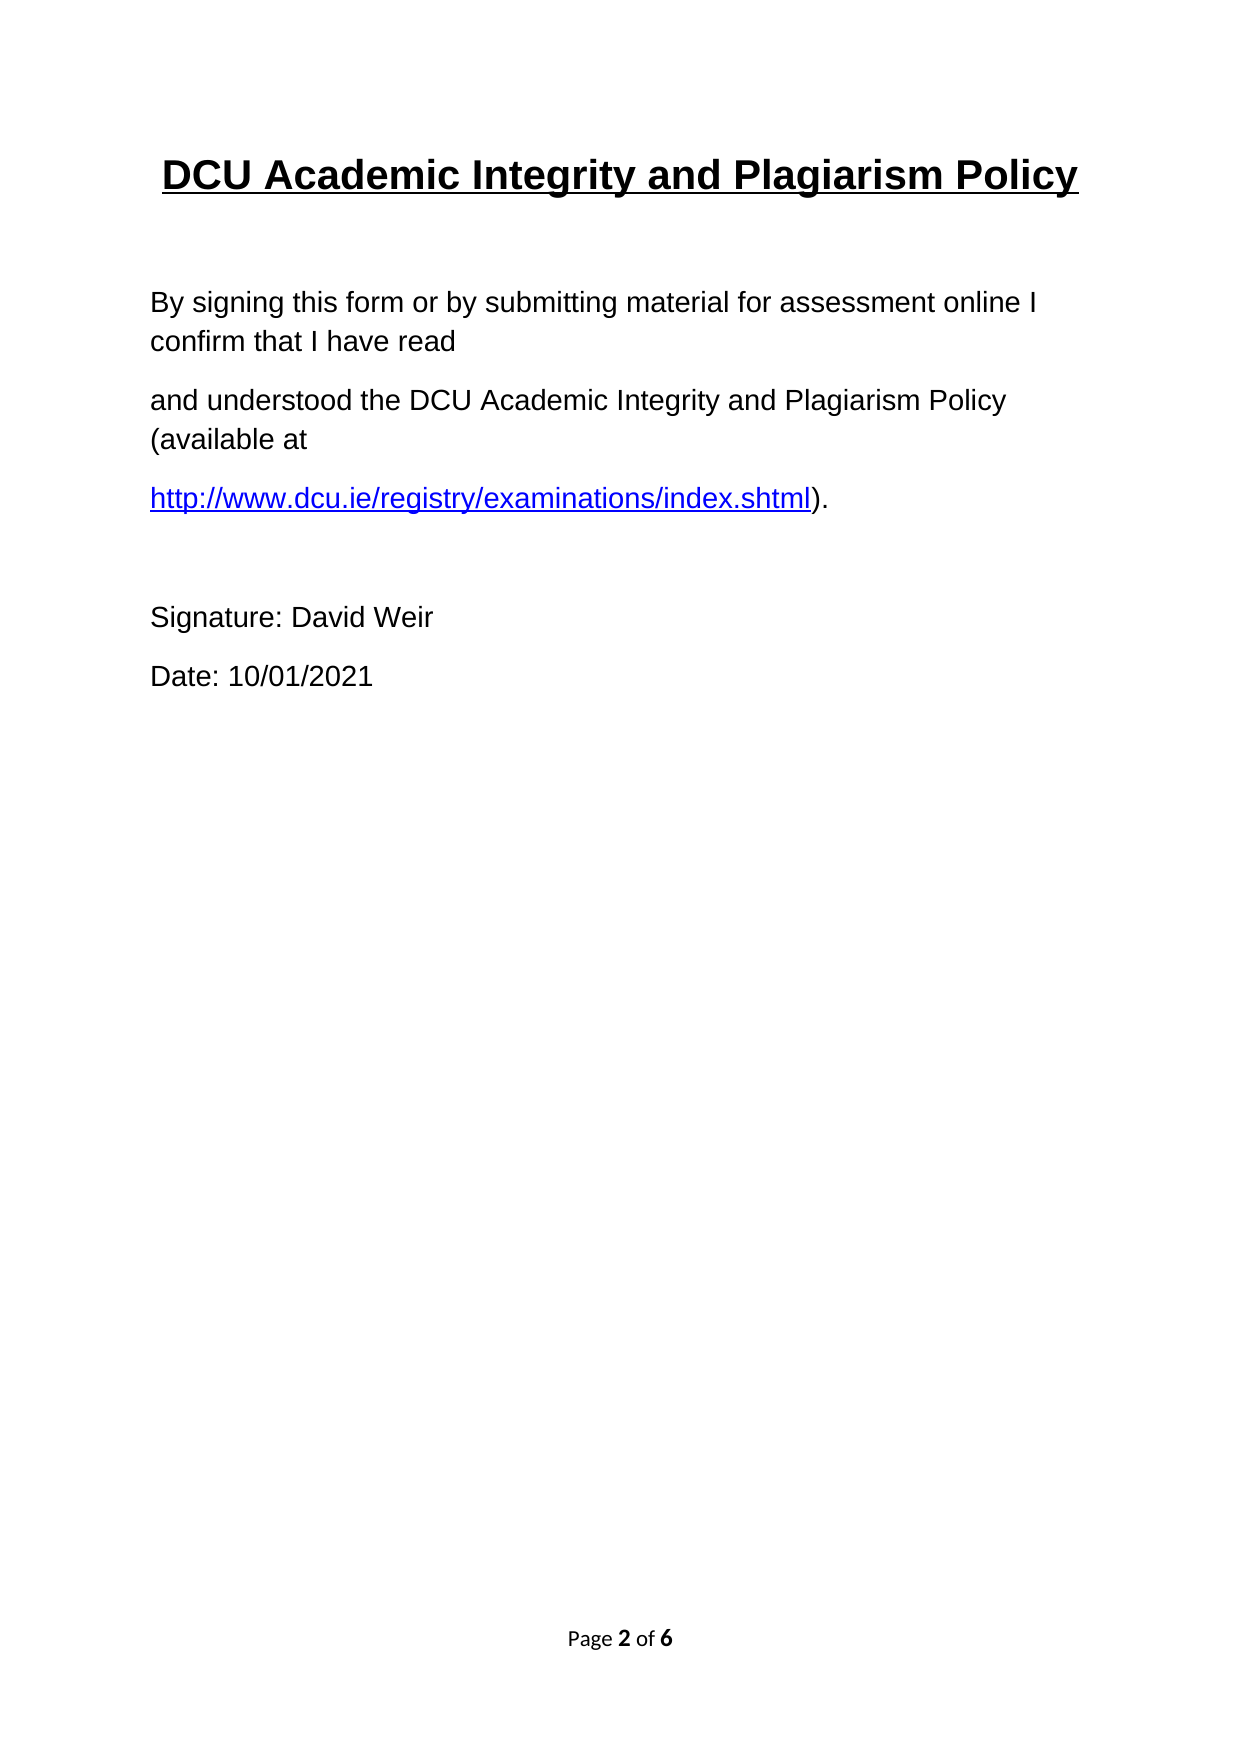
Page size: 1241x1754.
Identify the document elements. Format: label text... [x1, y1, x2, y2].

text Signature: David Weir [150, 600, 1090, 633]
text DCU Academic Integrity and Plagiarism Policy [150, 150, 1090, 198]
text By signing this form or by submitting material for assessment online I confirm that I have read [150, 285, 1090, 357]
text Date: 10/01/2021 [150, 659, 1090, 693]
text and understood the DCU Academic Integrity and Plagiarism Policy (available at [150, 383, 1090, 455]
text http://www.dcu.ie/registry/examinations/index.shtml). [150, 481, 1090, 515]
